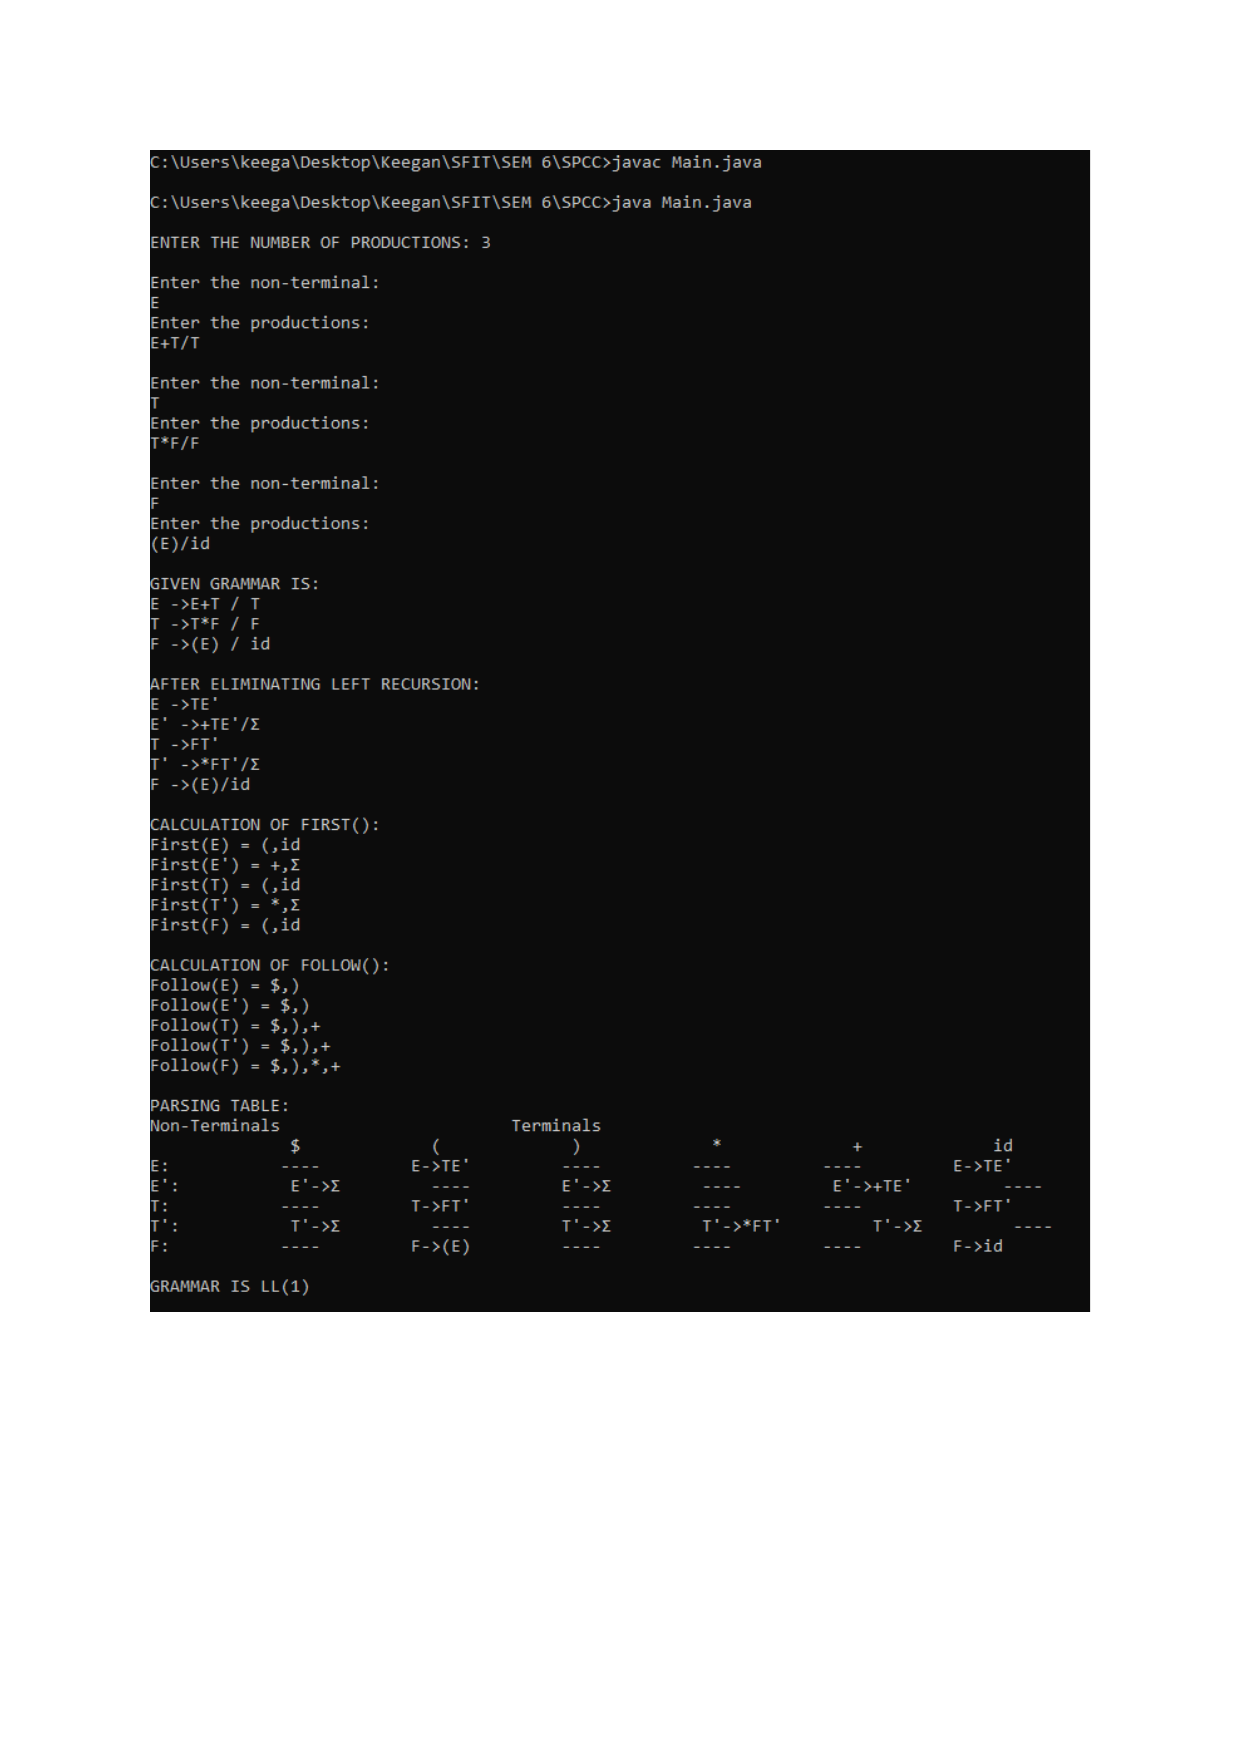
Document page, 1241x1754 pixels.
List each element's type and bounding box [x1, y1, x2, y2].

picture [150, 150, 1091, 1312]
